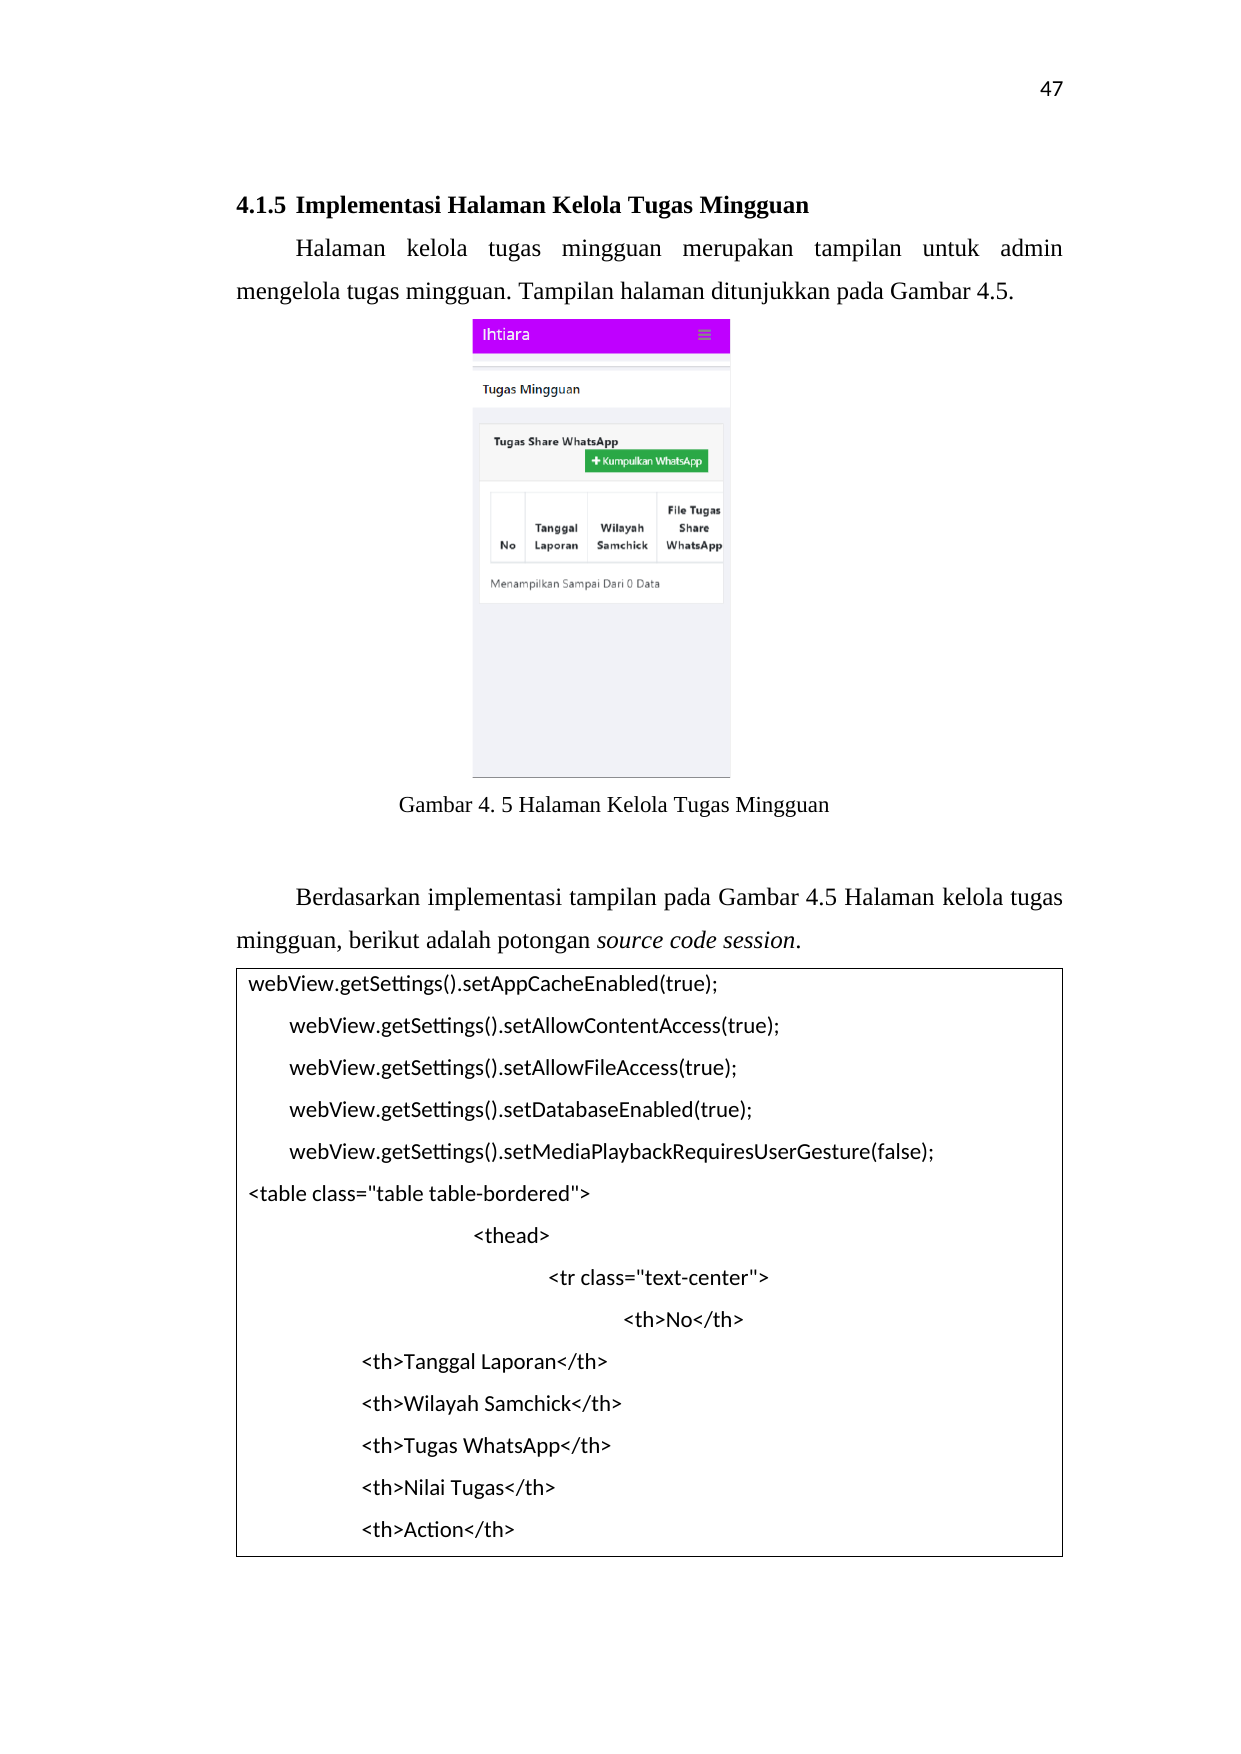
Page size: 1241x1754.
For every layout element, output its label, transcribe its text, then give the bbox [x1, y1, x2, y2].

picture [472, 319, 731, 778]
text Implementasi Halaman Kelola Tugas Mingguan [236, 190, 1063, 218]
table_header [237, 969, 1062, 1556]
text Halaman kelola tugas mingguan merupakan tampilan untuk admin mengelola tugas mingguan. Tampilan halaman ditunjukkan pada Gambar 4.5. [236, 233, 1063, 305]
text Berdasarkan implementasi tampilan pada Gambar 4.5 Halaman kelola tugas mingguan, berikut adalah potongan source code session. [236, 882, 1063, 953]
text Gambar 4. 5 Halaman Kelola Tugas Mingguan [236, 791, 1063, 818]
